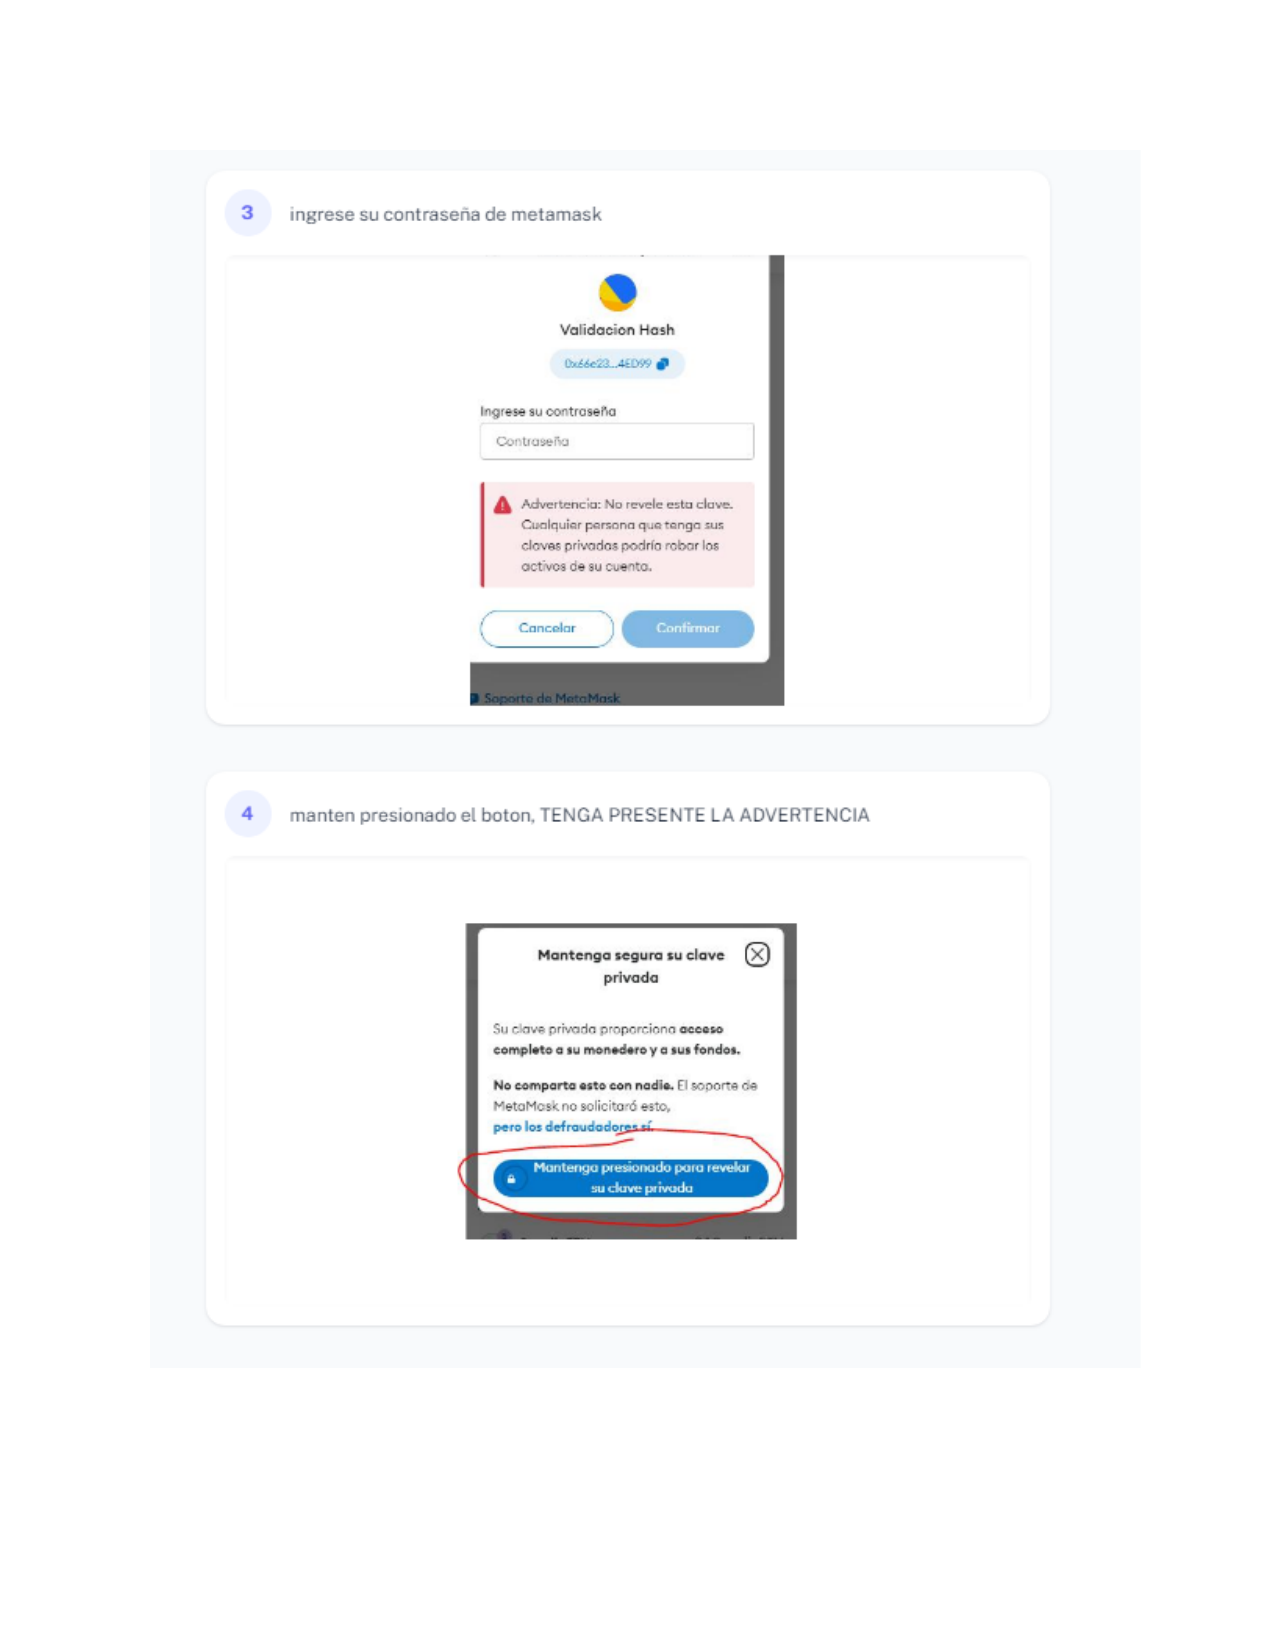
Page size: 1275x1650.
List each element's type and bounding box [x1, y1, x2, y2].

picture [150, 150, 1141, 1368]
